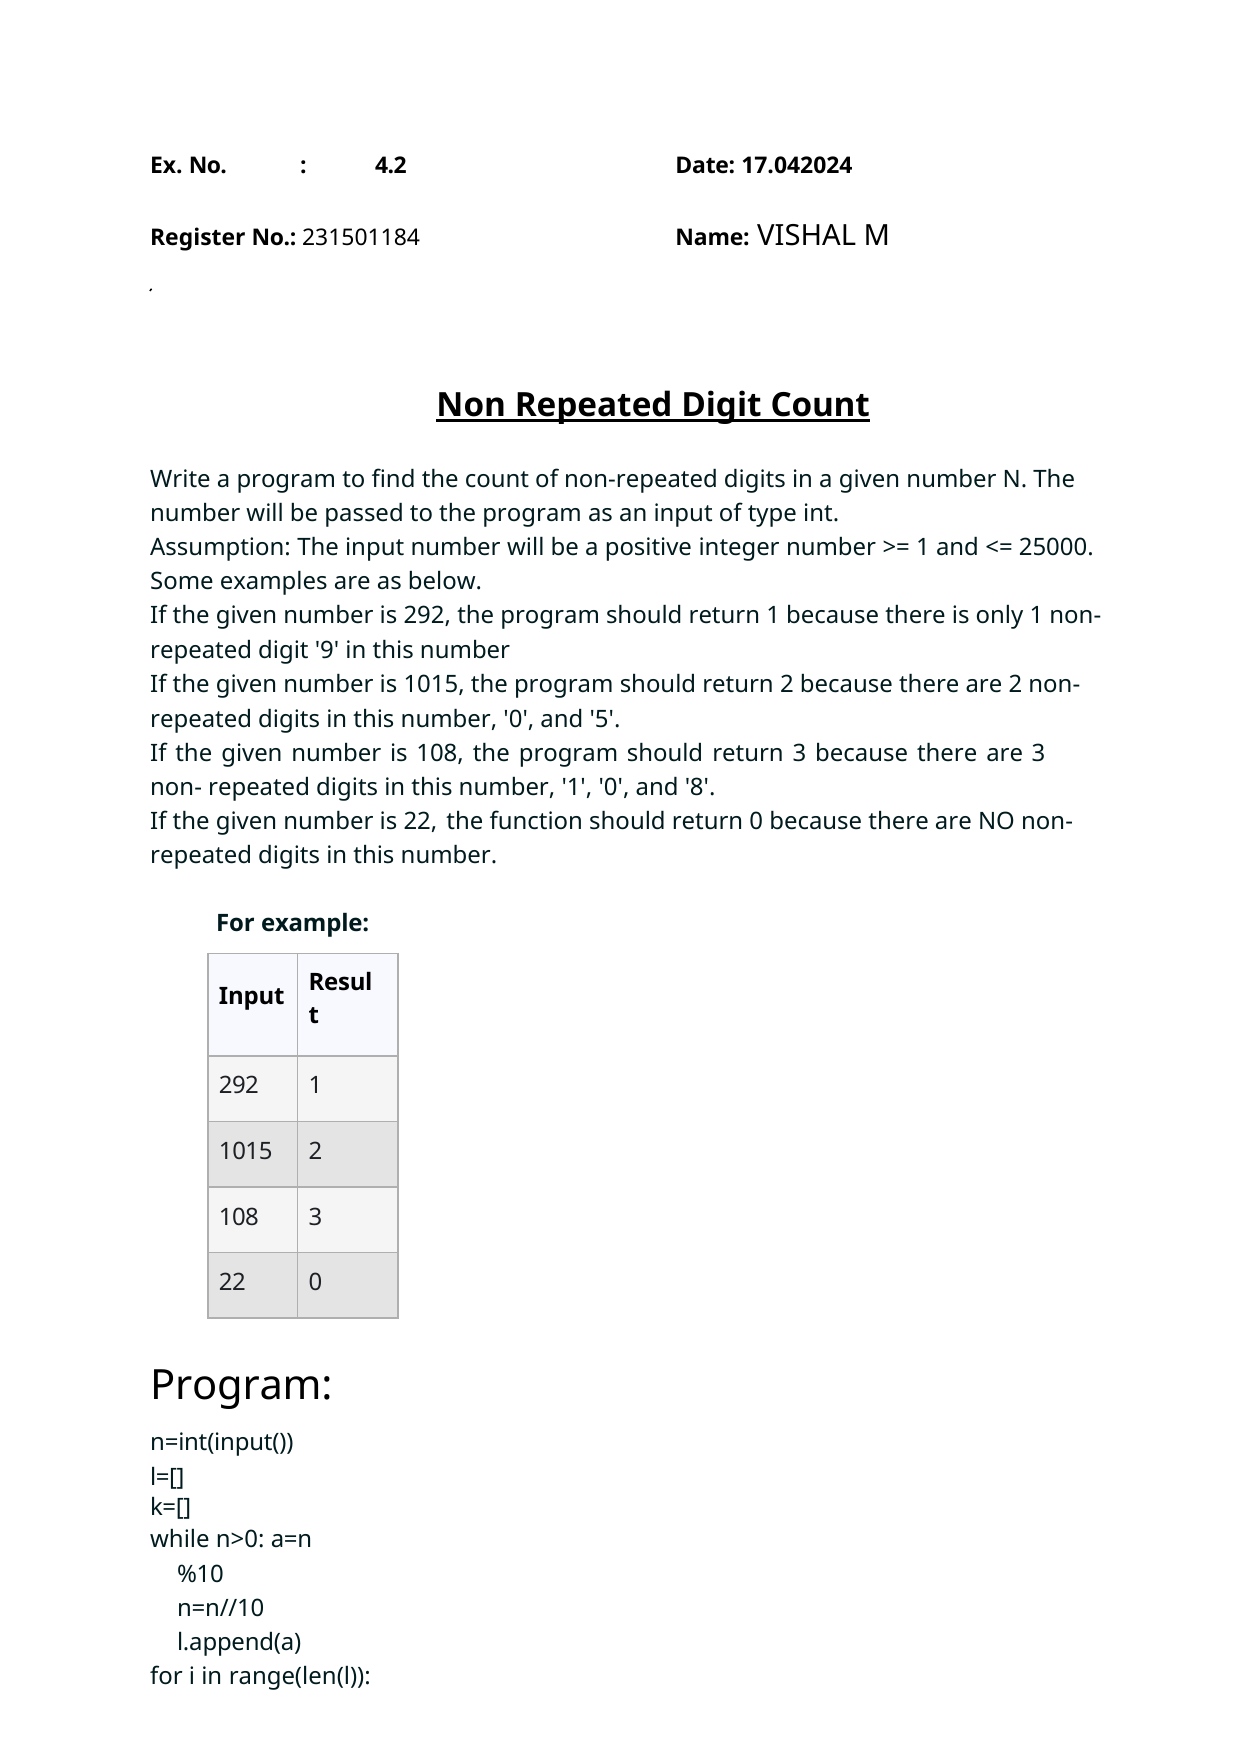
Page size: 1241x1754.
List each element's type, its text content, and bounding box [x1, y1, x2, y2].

table_header Resul t [298, 954, 397, 1055]
text Assumption: The input number will be a positive integer number >= 1 and <= 25000. Some examples are as below. [150, 530, 1103, 597]
table_cell 108 [209, 1188, 297, 1252]
text while n>0: a=n%10 n=n//10 l.append(a) [150, 1522, 317, 1657]
text If the given number is 1015, the program should return 2 because there are 2 non- repeated digits in this number, '0', and '5'. [150, 667, 1103, 734]
text For example: [216, 906, 1203, 938]
text If the given number is 292, the program should return 1 because there is only 1 non- repeated digit '9' in this number [150, 598, 1103, 665]
text If the given number is 22, the function should return 0 because there are NO non- repeated digits in this number. [150, 804, 1103, 871]
table_cell 2 [298, 1122, 397, 1186]
table_cell 292 [209, 1057, 297, 1121]
table_cell 3 [298, 1188, 397, 1252]
table_header Input [209, 954, 297, 1055]
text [150, 1659, 381, 1691]
subtitle Program: [150, 1354, 1203, 1411]
text Write a program to find the count of non-repeated digits in a given number N. The number will be passed to the program as an input of type int. [150, 461, 1103, 528]
text Ex. No. : 4.2 Date: 17.042024 [150, 148, 1203, 180]
table_cell 0 [298, 1253, 397, 1317]
text k=[] [150, 1493, 1203, 1521]
text n=int(input()) l=[] [150, 1425, 317, 1492]
table_cell 1 [298, 1057, 397, 1121]
text Register No.: 231501184 Name: VISHAL M [150, 214, 1203, 253]
text If the given number is 108, the program should return 3 because there are 3 non- repeated digits in this number, '1', '0', and '8'. [150, 736, 1103, 802]
table_cell 22 [209, 1253, 297, 1317]
subtitle Non Repeated Digit Count [129, 381, 1177, 426]
table_cell 1015 [209, 1122, 297, 1186]
